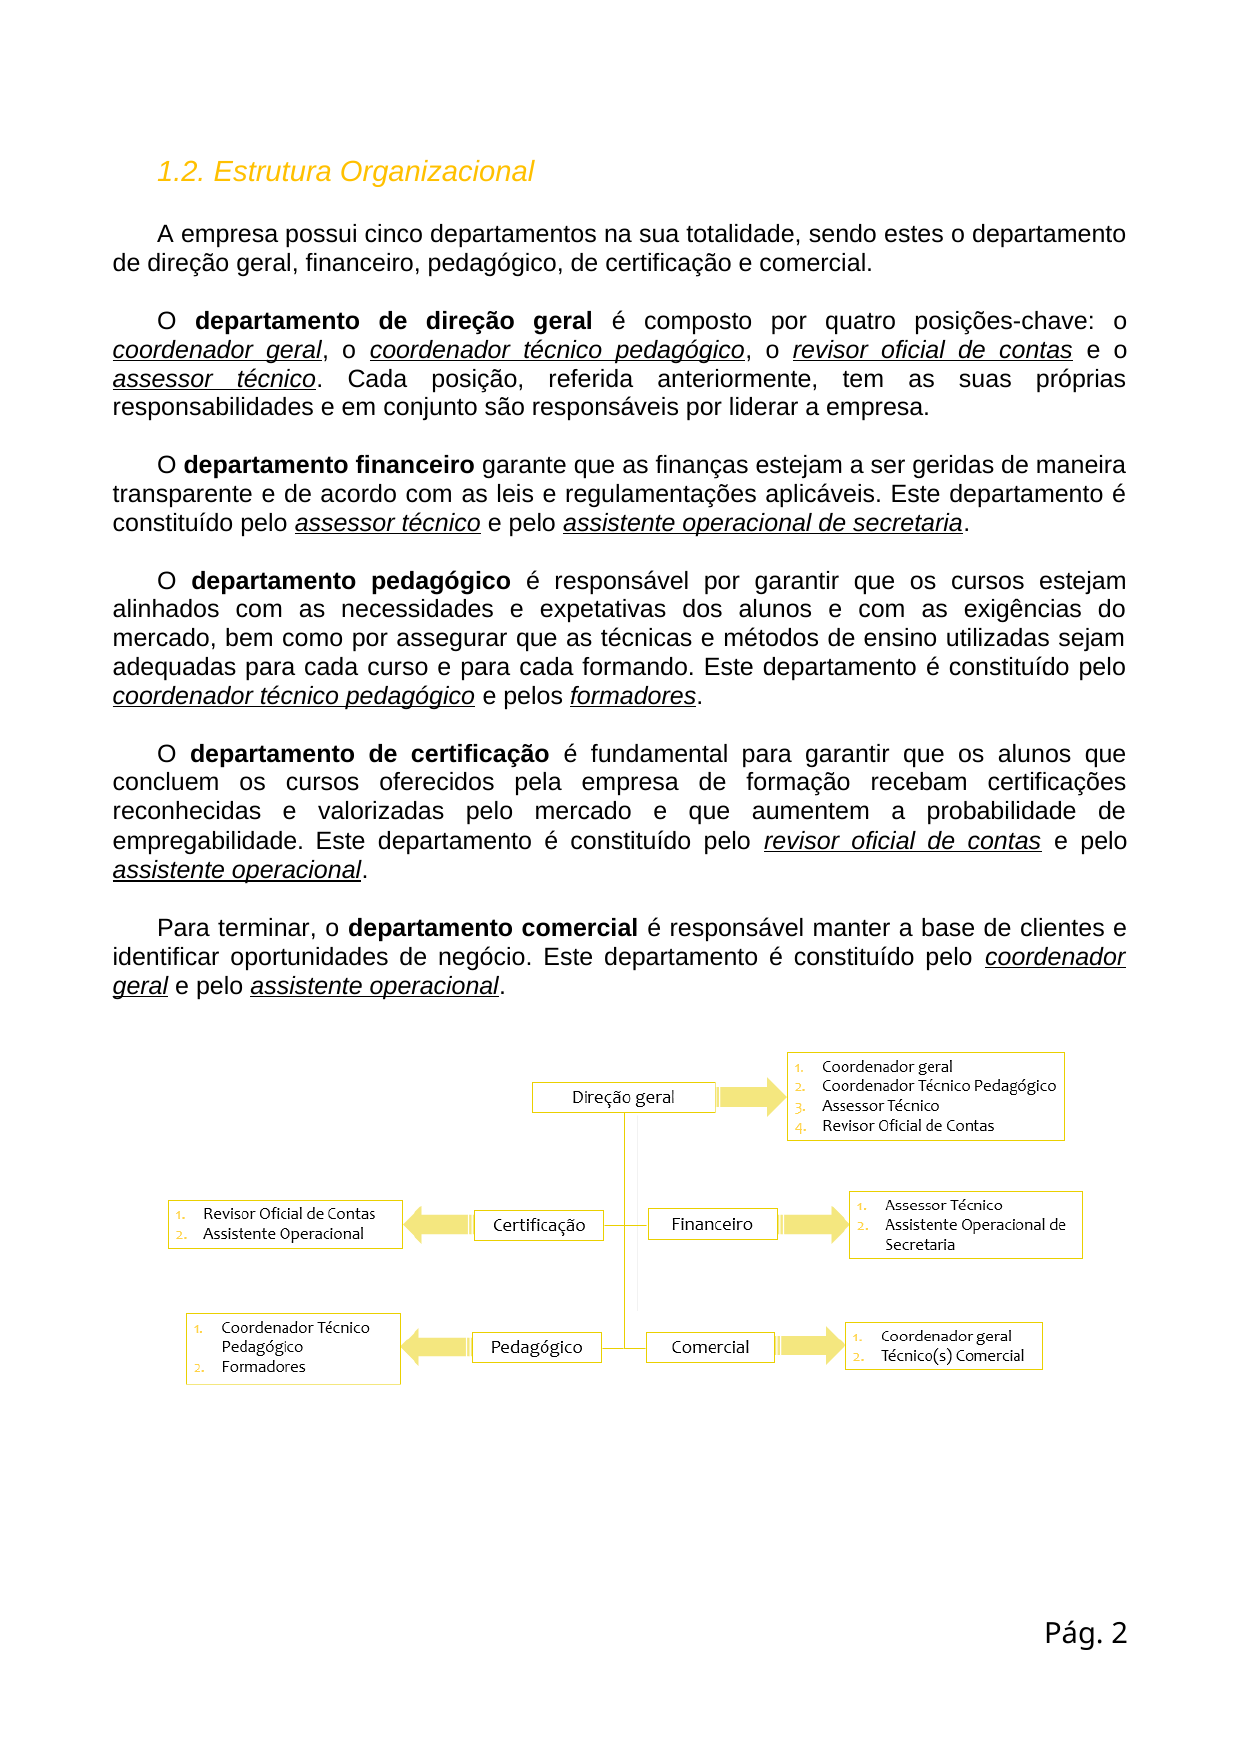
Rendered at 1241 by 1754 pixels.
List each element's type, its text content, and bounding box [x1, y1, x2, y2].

subtitle 1.2. Estrutura Organizacional [157, 154, 1128, 188]
text Para terminar, o departamento comercial é responsável manter a base de clientes e identificar oportunidades de negócio. Este departamento é constituído pelo coordenador geral e pelo assistente operacional. [112, 913, 1128, 999]
text O departamento pedagógico é responsável por garantir que os cursos estejam alinhados com as necessidades e expetativas dos alunos e com as exigências do mercado, bem como por assegurar que as técnicas e métodos de ensino utilizadas sejam adequadas para cada curso e para cada formando. Este departamento é constituído pelo coordenador técnico pedagógico e pelos formadores. [112, 566, 1128, 709]
text O departamento de certificação é fundamental para garantir que os alunos que concluem os cursos oferecidos pela empresa de formação recebam certificações reconhecidas e valorizadas pelo mercado e que aumentem a probabilidade de empregabilidade. Este departamento é constituído pelo revisor oficial de contas e pelo assistente operacional. [112, 739, 1128, 884]
text O departamento financeiro garante que as finanças estejam a ser geridas de maneira transparente e de acordo com as leis e regulamentações aplicáveis. Este departamento é constituído pelo assessor técnico e pelo assistente operacional de secretaria. [112, 450, 1128, 537]
text A empresa possui cinco departamentos na sua totalidade, sendo estes o departamento de direção geral, financeiro, pedagógico, de certificação e comercial. [112, 219, 1128, 277]
picture [156, 1028, 1103, 1429]
text O departamento de direção geral é composto por quatro posições-chave: o coordenador geral, o coordenador técnico pedagógico, o revisor oficial de contas e o assessor técnico. Cada posição, referida anteriormente, tem as suas próprias responsabilidades e em conjunto são responsáveis por liderar a empresa. [112, 306, 1128, 421]
